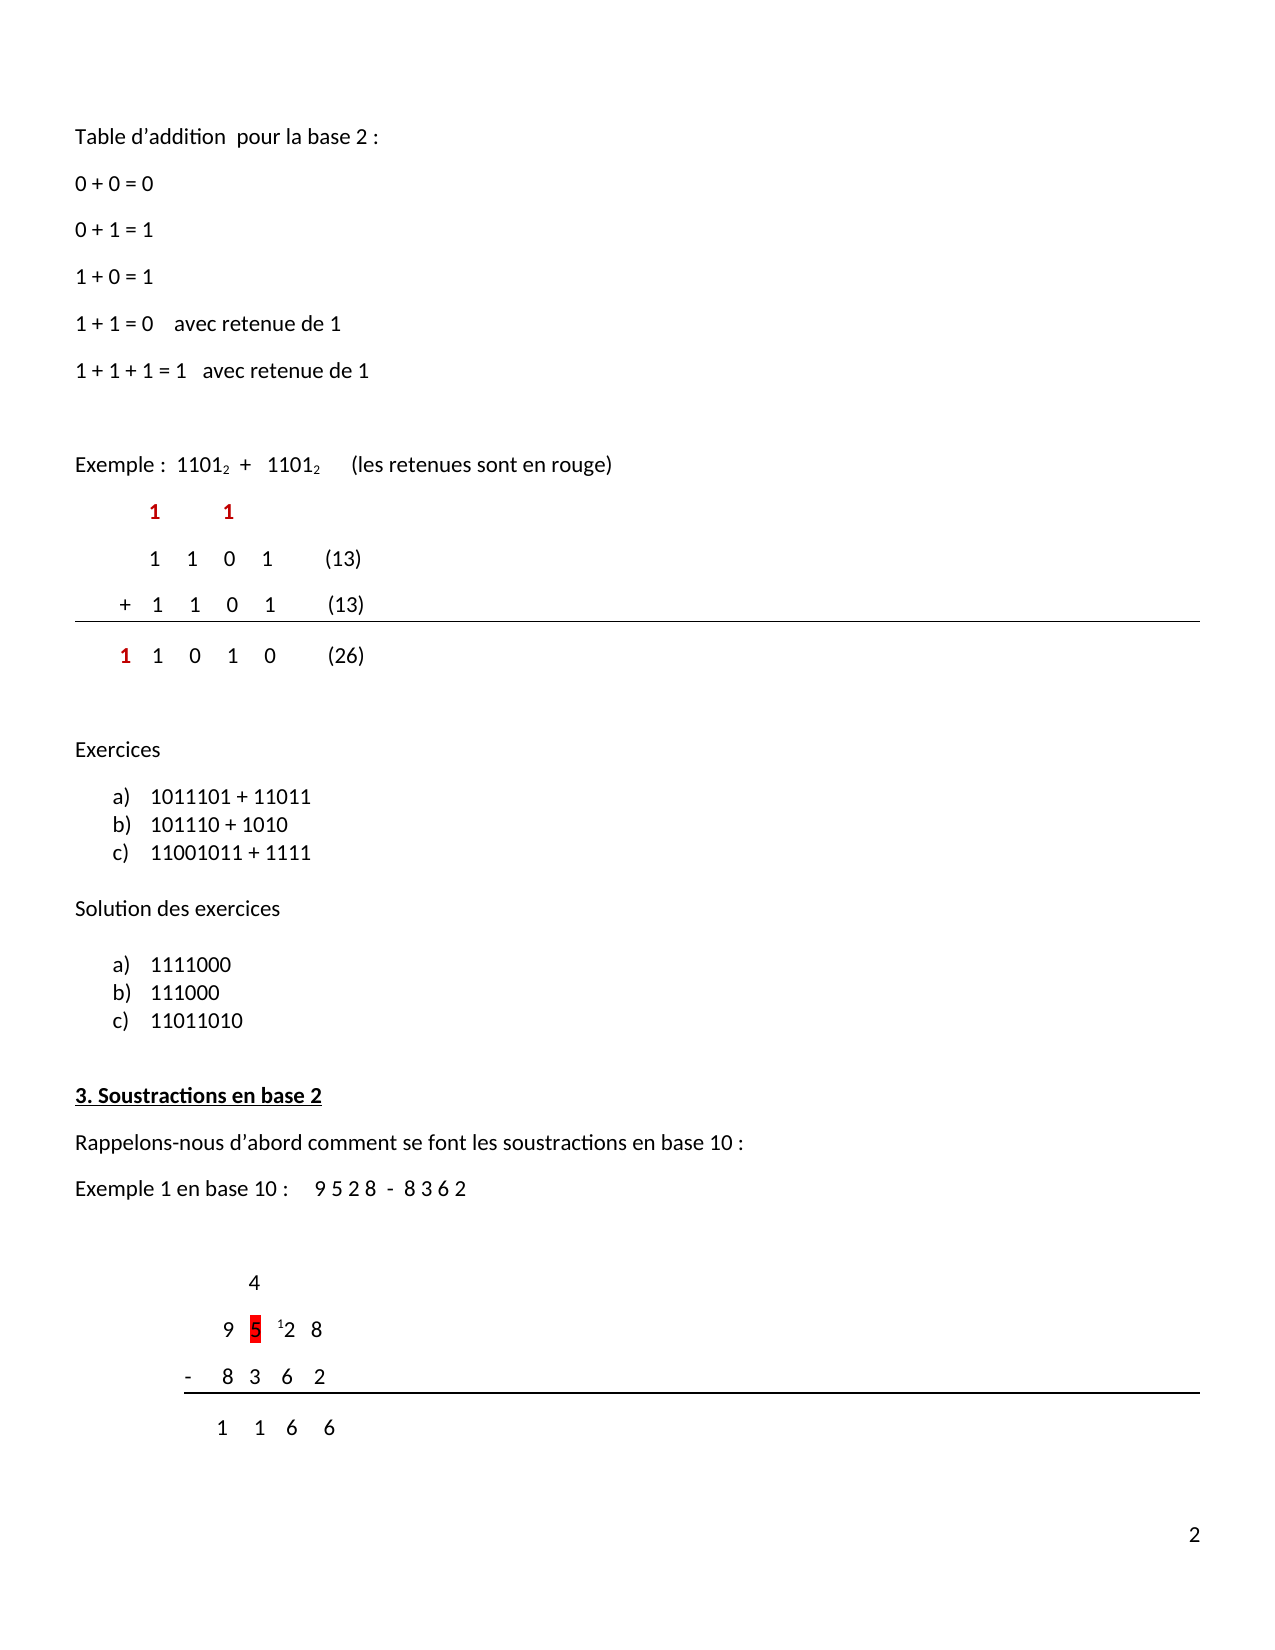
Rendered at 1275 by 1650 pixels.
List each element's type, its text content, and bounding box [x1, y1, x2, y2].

text 1 1 [75, 497, 1200, 525]
text 1 + 1 = 0 avec retenue de 1 [75, 309, 1200, 337]
list 11011010 [112, 1006, 1200, 1034]
text Exemple 1 en base 10 : 9 5 2 8 - 8 3 6 2 [75, 1174, 1200, 1203]
text 9 5 12 8 [261, 1315, 1200, 1343]
text 1 1 6 6 [75, 1413, 1200, 1441]
text Solution des exercices [75, 894, 1200, 922]
list 111000 [112, 978, 1200, 1006]
text Exemple : 11012 + 11012 (les retenues sont en rouge) [75, 450, 1200, 478]
text Rappelons-nous d’abord comment se font les soustractions en base 10 : [75, 1128, 1200, 1156]
text 1 + 0 = 1 [75, 262, 1200, 291]
list 101110 + 1010 [112, 810, 1200, 838]
list 1011101 + 11011 [112, 782, 1200, 810]
text 0 + 1 = 1 [75, 216, 1200, 244]
list 1111000 [112, 950, 1200, 978]
list 11001011 + 1111 [112, 838, 1200, 866]
list 1 0 1 (13) [149, 544, 1200, 572]
text + 1 1 0 1 (13) [75, 591, 1200, 621]
text 4 [75, 1268, 1200, 1296]
text 3. Soustractions en base 2 [75, 1081, 1200, 1109]
text Exercices [75, 735, 1200, 763]
text 9 5 12 8 [75, 1315, 250, 1343]
text 1 1 0 1 0 (26) [75, 641, 1200, 669]
list 8 3 6 2 [184, 1362, 1200, 1392]
text Table d’addition pour la base 2 : [75, 122, 1200, 150]
text 0 + 0 = 0 [75, 169, 1200, 197]
text 1 + 1 + 1 = 1 avec retenue de 1 [75, 356, 1200, 384]
